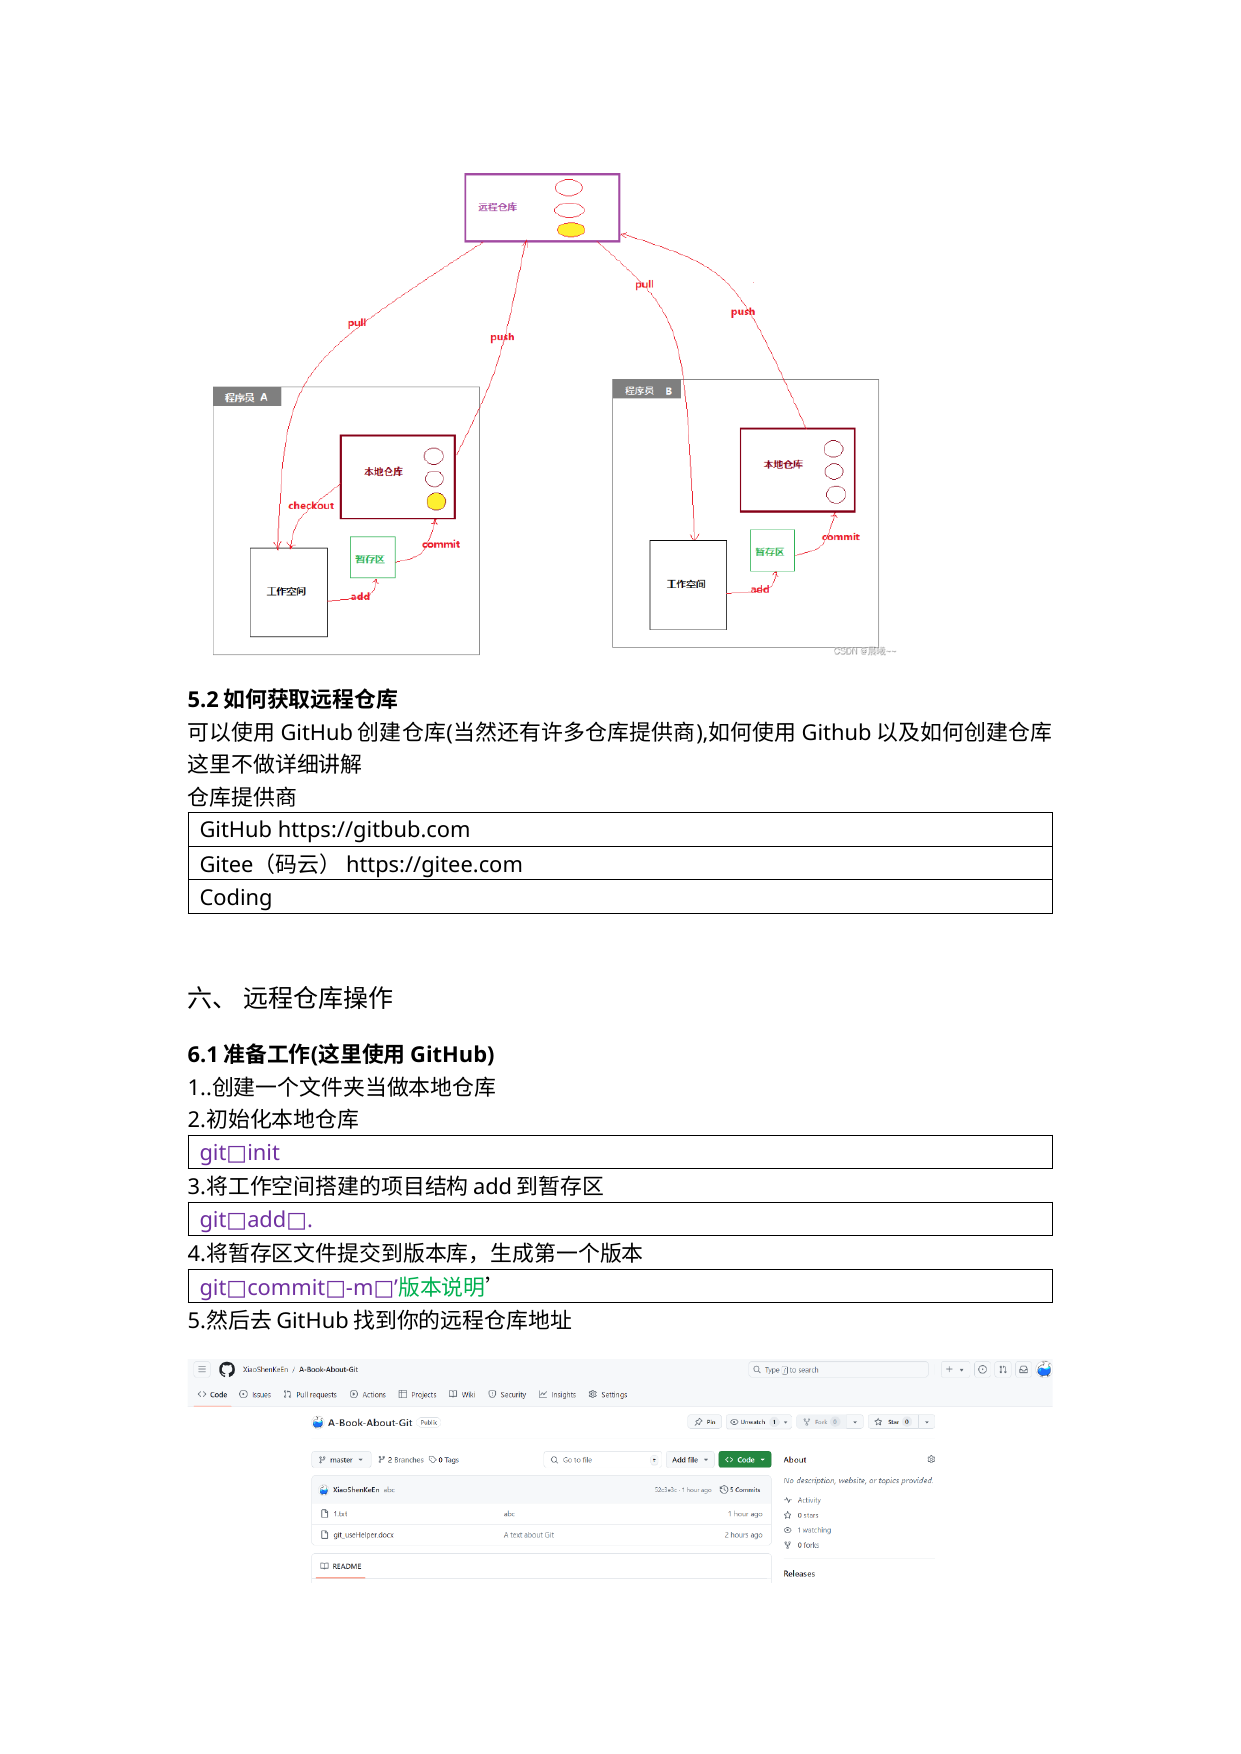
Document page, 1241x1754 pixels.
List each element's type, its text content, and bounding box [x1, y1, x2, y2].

text 1..创建一个文件夹当做本地仓库 [187, 1069, 1053, 1102]
text 6.1准备工作(这里使用GitHub) [187, 1037, 1053, 1069]
text 3.将工作空间搭建的项目结构add到暂存区 [187, 1169, 1053, 1202]
table_header git□commit□-m□’版本说明’ [189, 1270, 1052, 1302]
subtitle 六、 远程仓库操作 [187, 964, 1053, 1029]
table_header git□init [189, 1136, 1052, 1168]
table_cell Gitee（码云） https://gitee.com [189, 847, 1052, 879]
table_header git□add□. [189, 1203, 1052, 1235]
text 5.然后去GitHub找到你的远程仓库地址 [187, 1303, 1053, 1336]
text 2.初始化本地仓库 [187, 1102, 1053, 1134]
picture [193, 162, 908, 661]
text 4.将暂存区文件提交到版本库，生成第一个版本 [187, 1236, 1053, 1269]
table_header GitHub https://gitbub.com [189, 813, 1052, 846]
picture [187, 1359, 1053, 1583]
table_cell Coding [189, 880, 1052, 913]
text 可以使用GitHub创建仓库(当然还有许多仓库提供商),如何使用Github以及如何创建仓库这里不做详细讲解 [187, 714, 1053, 779]
text 仓库提供商 [187, 779, 1053, 812]
